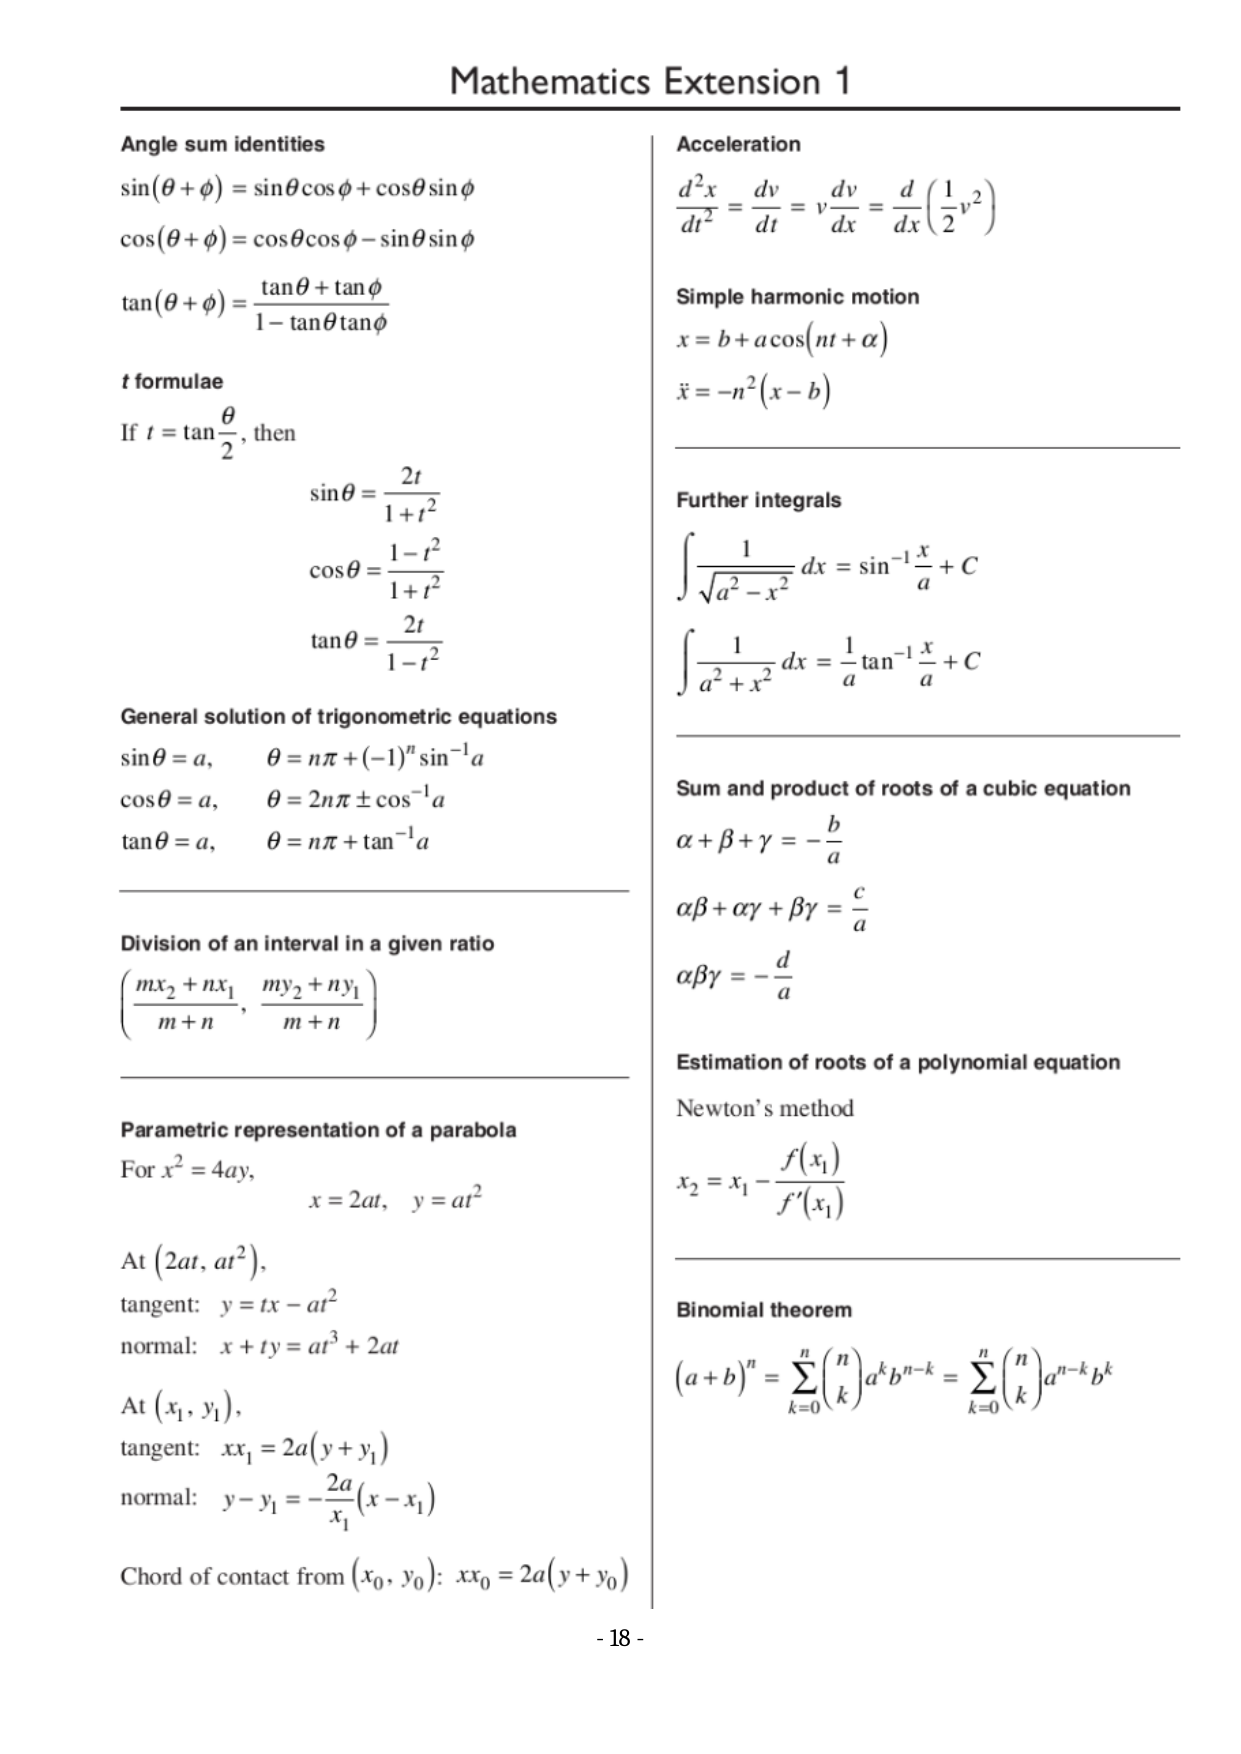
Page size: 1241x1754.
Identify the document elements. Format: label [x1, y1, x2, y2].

picture [79, 35, 1181, 1609]
